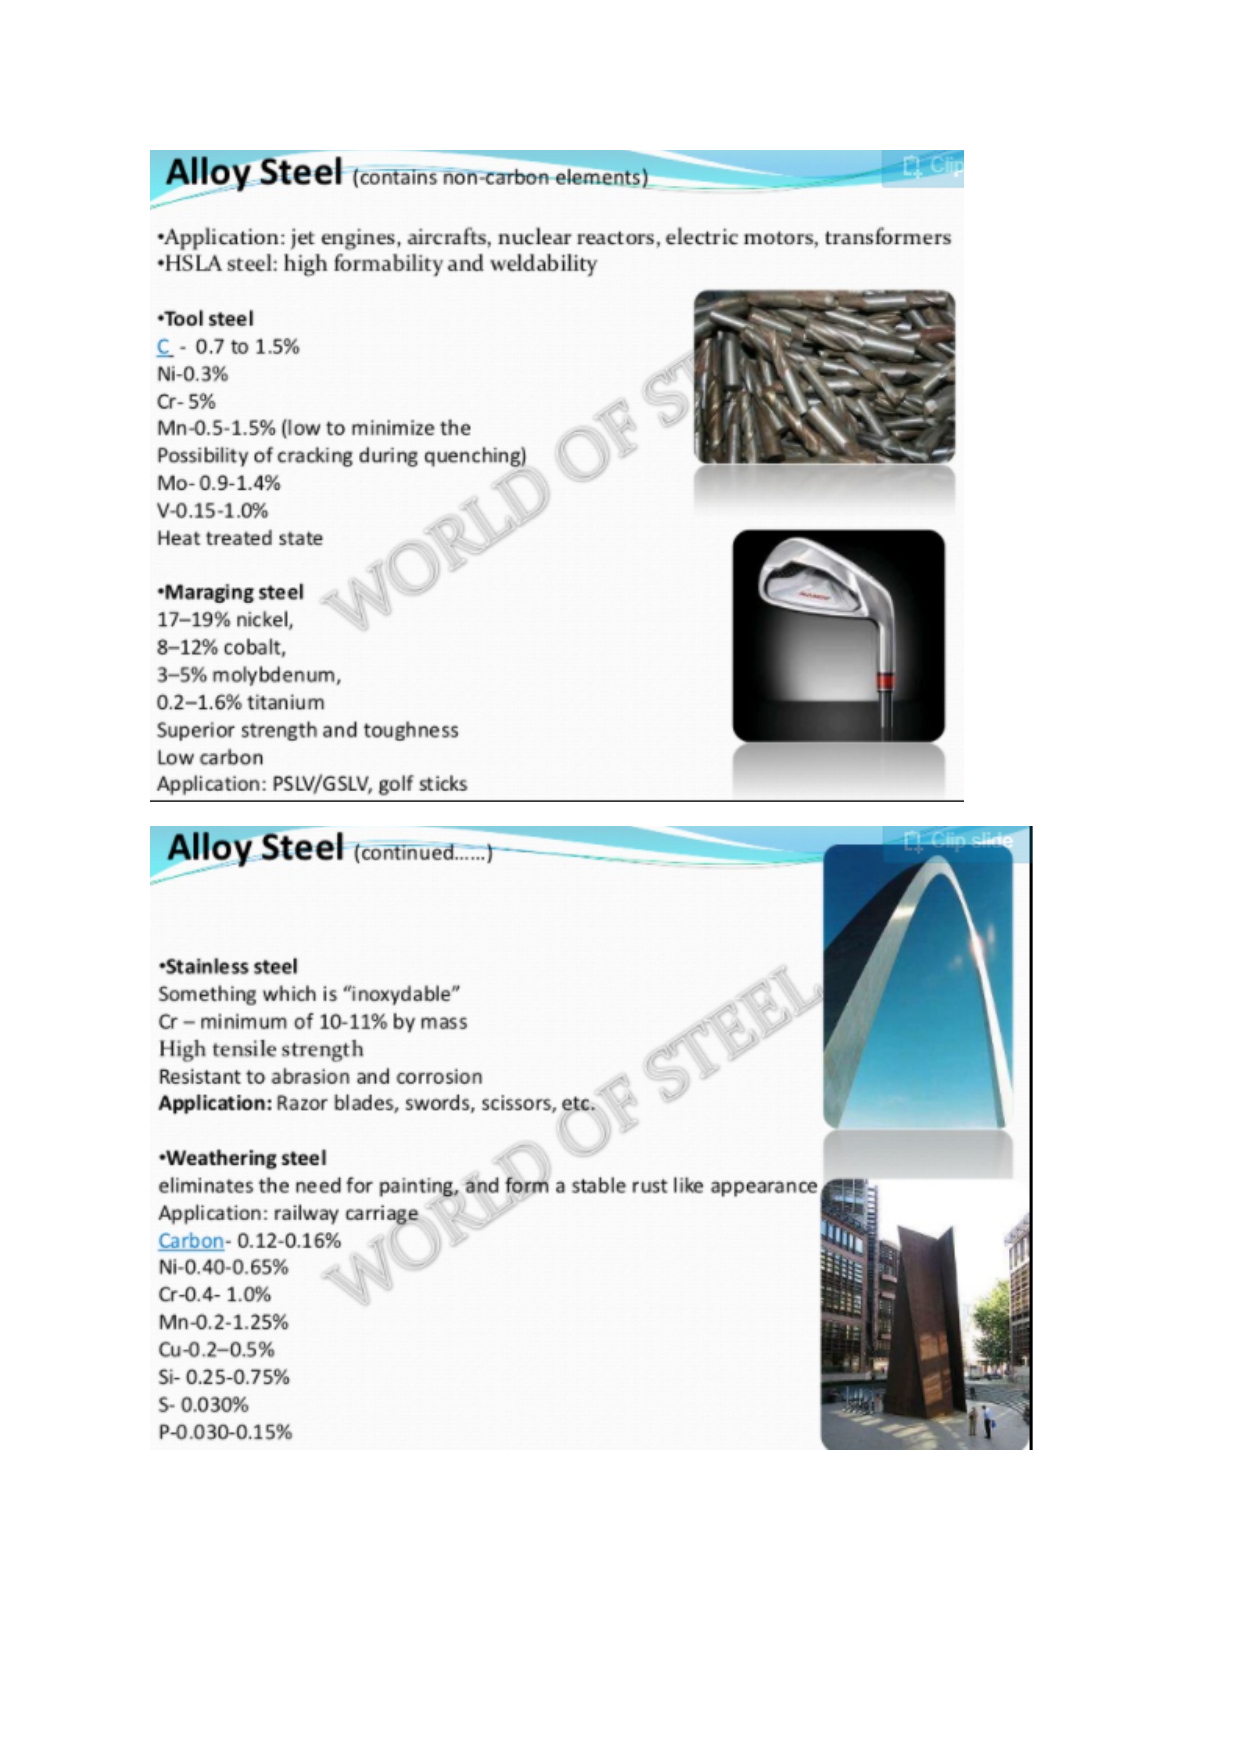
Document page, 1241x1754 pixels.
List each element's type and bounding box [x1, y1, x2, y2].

picture [150, 826, 1033, 1450]
picture [150, 150, 964, 802]
